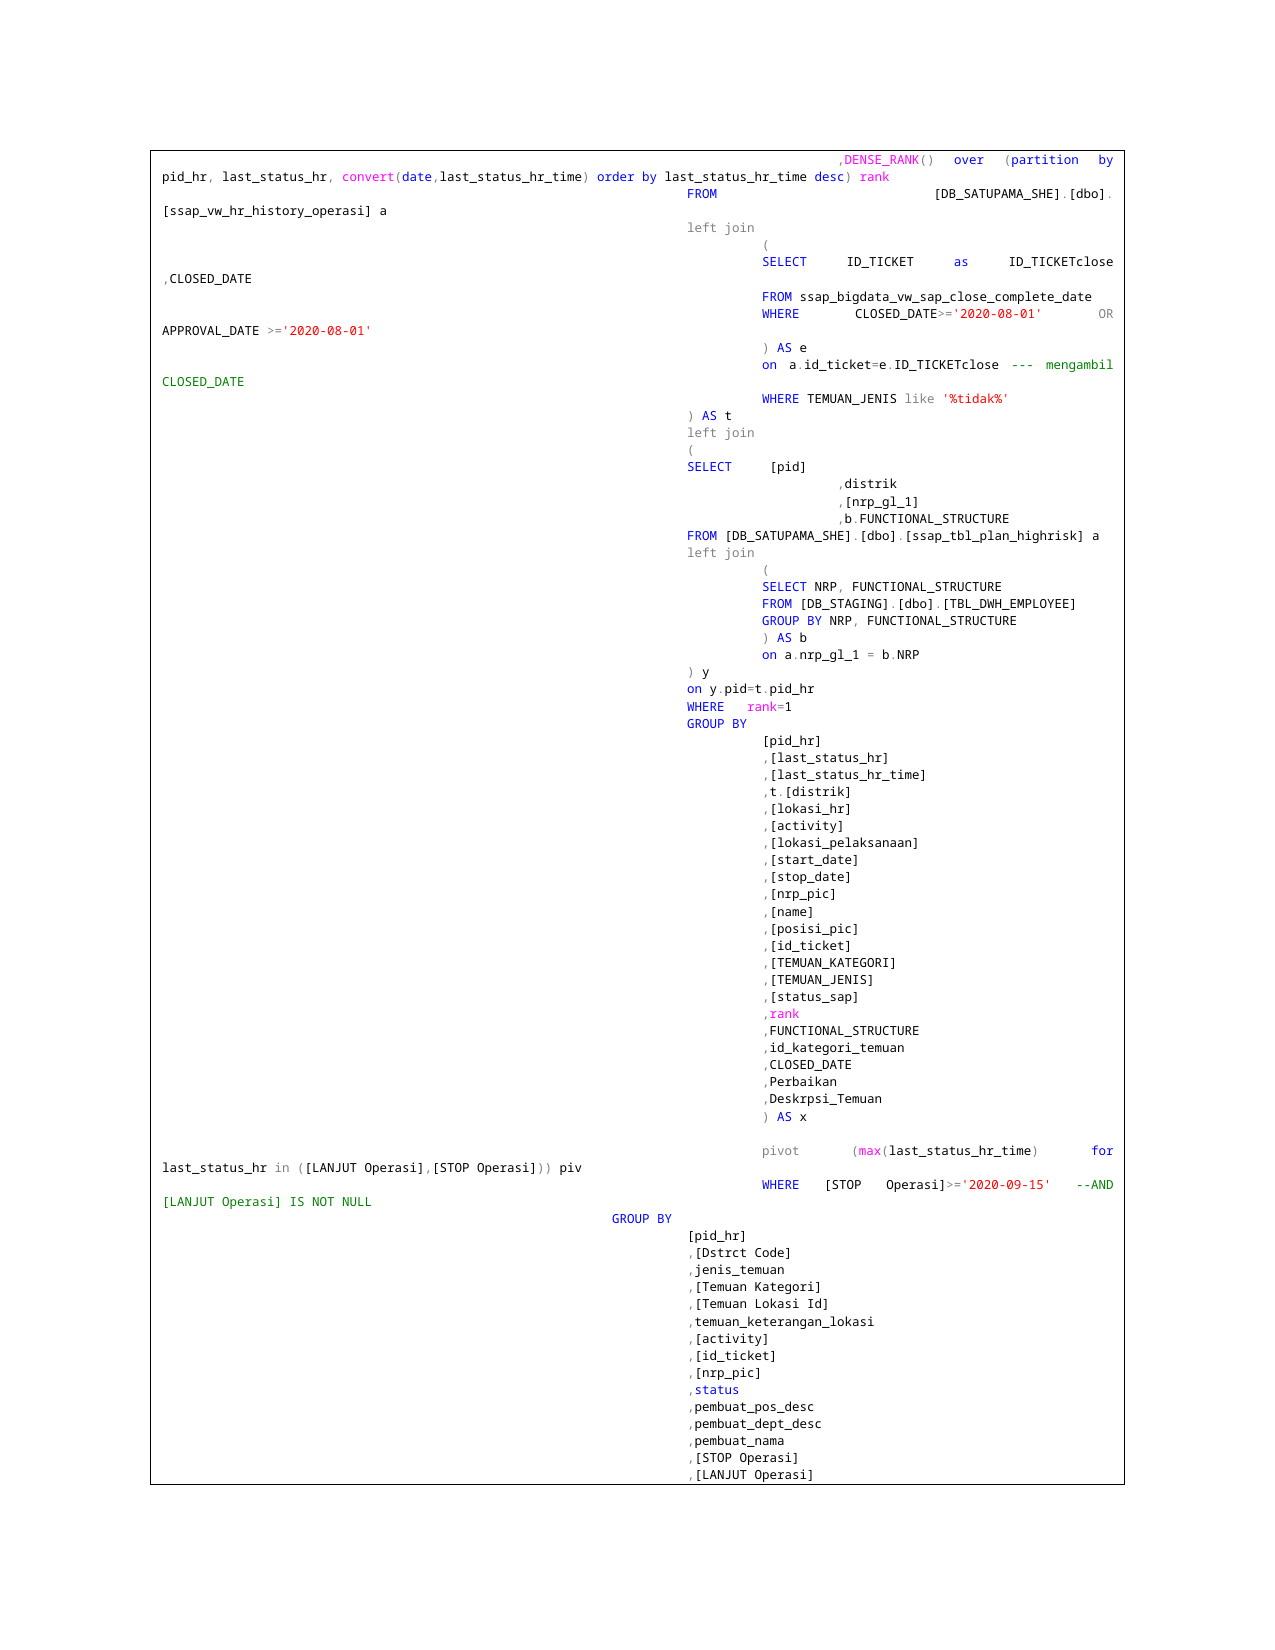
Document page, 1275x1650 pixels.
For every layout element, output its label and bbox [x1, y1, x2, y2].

table_header [151, 151, 1124, 1483]
